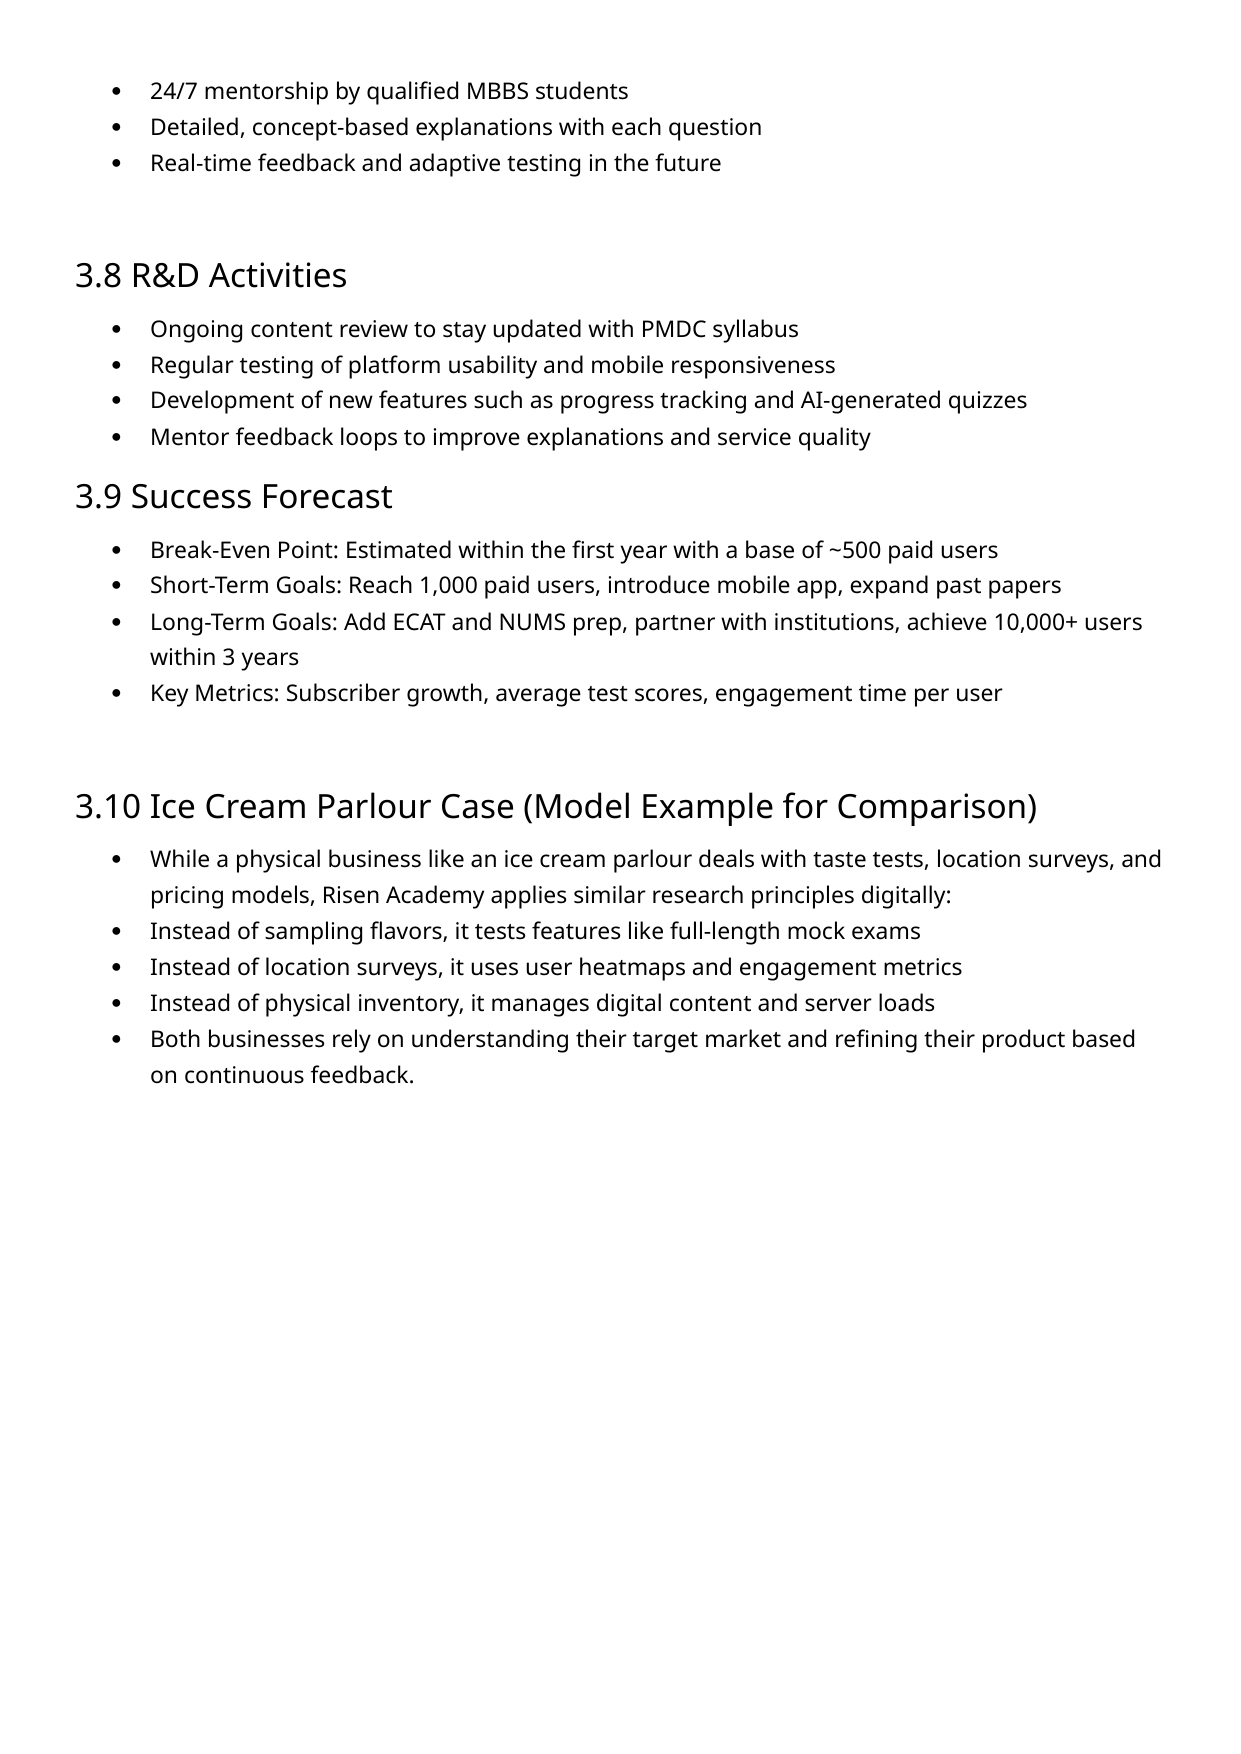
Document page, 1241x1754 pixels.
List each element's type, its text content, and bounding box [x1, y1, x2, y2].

list Instead of physical inventory, it manages digital content and server loads [112, 987, 1165, 1018]
list Mentor feedback loops to improve explanations and service quality [112, 420, 1165, 452]
list Short-Term Goals: Reach 1,000 paid users, introduce mobile app, expand past papers [112, 569, 1165, 601]
subtitle 3.8 R&D Activities [75, 252, 1165, 297]
list Development of new features such as progress tracking and AI-generated quizzes [112, 384, 1165, 416]
list Key Metrics: Subscriber growth, average test scores, engagement time per user [112, 677, 1165, 708]
list Detailed, concept-based explanations with each question [112, 111, 1165, 142]
list Long-Term Goals: Add ECAT and NUMS prep, partner with institutions, achieve 10,000+ users within 3 years [112, 605, 1165, 673]
list Break-Even Point: Estimated within the first year with a base of ~500 paid users [112, 533, 1165, 565]
list Instead of location surveys, it uses user heatmaps and engagement metrics [112, 951, 1165, 982]
list Ongoing content review to stay updated with PMDC syllabus [112, 313, 1165, 344]
list Real-time feedback and adaptive testing in the future [112, 147, 1165, 178]
list While a physical business like an ice cream parlour deals with taste tests, location surveys, and pricing models, Risen Academy applies similar research principles digitally: [112, 843, 1165, 910]
list Regular testing of platform usability and mobile responsiveness [112, 348, 1165, 380]
subtitle 3.10 Ice Cream Parlour Case (Model Example for Comparison) [75, 782, 1165, 828]
list 24/7 mentorship by qualified MBBS students [112, 75, 1165, 106]
subtitle 3.9 Success Forecast [75, 473, 1165, 518]
list Both businesses rely on understanding their target market and refining their product based on continuous feedback. [112, 1023, 1165, 1090]
list Instead of sampling flavors, it tests features like full-length mock exams [112, 915, 1165, 946]
